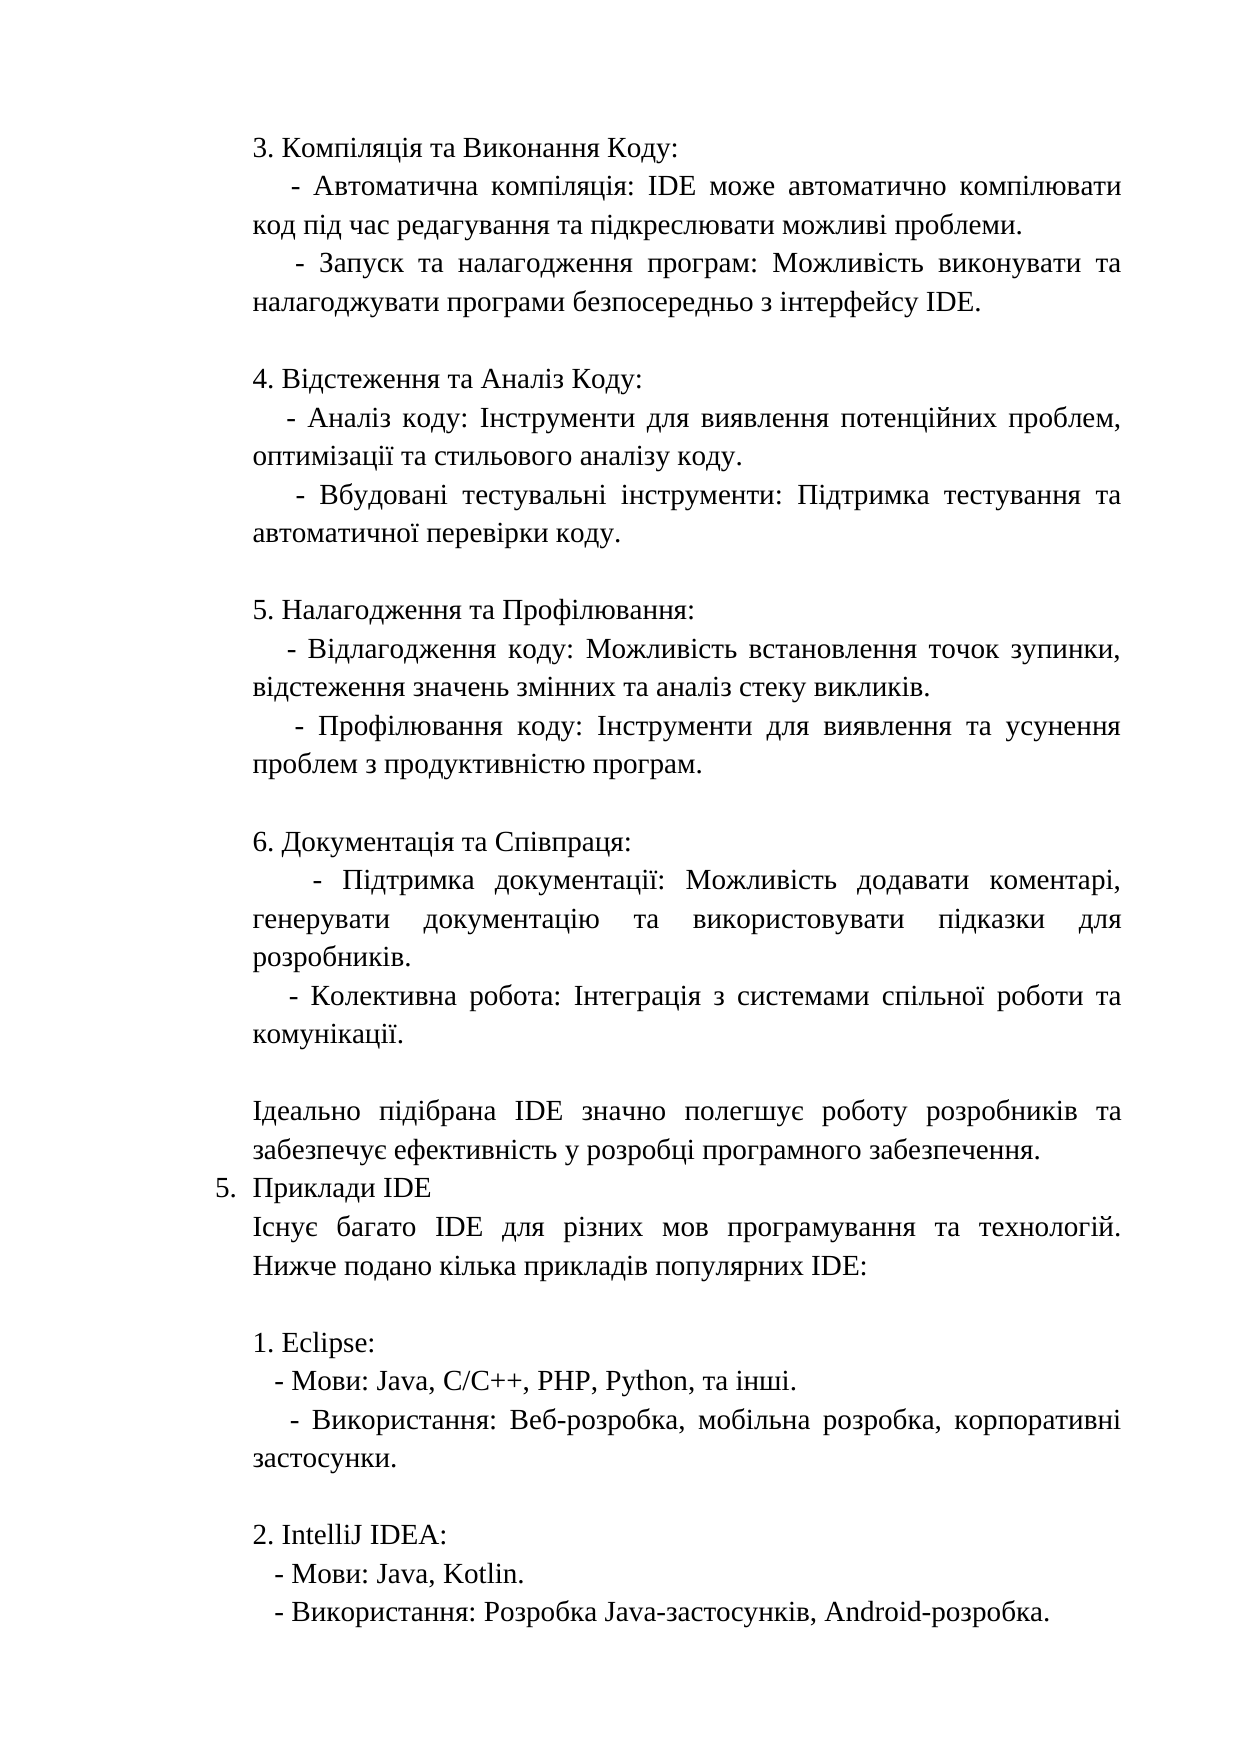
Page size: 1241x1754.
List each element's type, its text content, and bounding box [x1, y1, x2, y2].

list - Мови: Java, C/C++, PHP, Python, та інші. [252, 1363, 1122, 1397]
list 3. Компіляція та Виконання Коду: [252, 130, 1122, 163]
list - Підтримка документації: Можливість додавати коментарі, генерувати документацію та використовувати підказки для розробників. [252, 862, 1122, 973]
list - Мови: Java, Kotlin. [252, 1556, 1122, 1589]
list - Відлагодження коду: Можливість встановлення точок зупинки, відстеження значень змінних та аналіз стеку викликів. [252, 631, 1122, 703]
list 1. Eclipse: [252, 1325, 1122, 1358]
list Приклади IDE [215, 1171, 1122, 1204]
list 6. Документація та Співпраця: [252, 824, 1122, 857]
list - Автоматична компіляція: IDE може автоматично компілювати код під час редагування та підкреслювати можливі проблеми. [252, 168, 1122, 241]
list Ідеально підібрана IDE значно полегшує роботу розробників та забезпечує ефективність у розробці програмного забезпечення. [252, 1093, 1122, 1166]
list 4. Відстеження та Аналіз Коду: [252, 361, 1122, 395]
list - Запуск та налагодження програм: Можливість виконувати та налагоджувати програми безпосередньо з інтерфейсу IDE. [252, 246, 1122, 318]
list - Використання: Розробка Java-застосунків, Android-розробка. [252, 1594, 1122, 1628]
list 5. Налагодження та Профілювання: [252, 592, 1122, 626]
list - Вбудовані тестувальні інструменти: Підтримка тестування та автоматичної перевірки коду. [252, 477, 1122, 549]
list Існує багато IDE для різних мов програмування та технологій. Нижче подано кілька прикладів популярних IDE: [252, 1209, 1122, 1281]
list - Аналіз коду: Інструменти для виявлення потенційних проблем, оптимізації та стильового аналізу коду. [252, 400, 1122, 472]
list - Використання: Веб-розробка, мобільна розробка, корпоративні застосунки. [252, 1402, 1122, 1474]
list 2. IntelliJ IDEA: [252, 1517, 1122, 1551]
list - Колективна робота: Інтеграція з системами спільної роботи та комунікації. [252, 978, 1122, 1050]
list - Профілювання коду: Інструменти для виявлення та усунення проблем з продуктивністю програм. [252, 708, 1122, 780]
